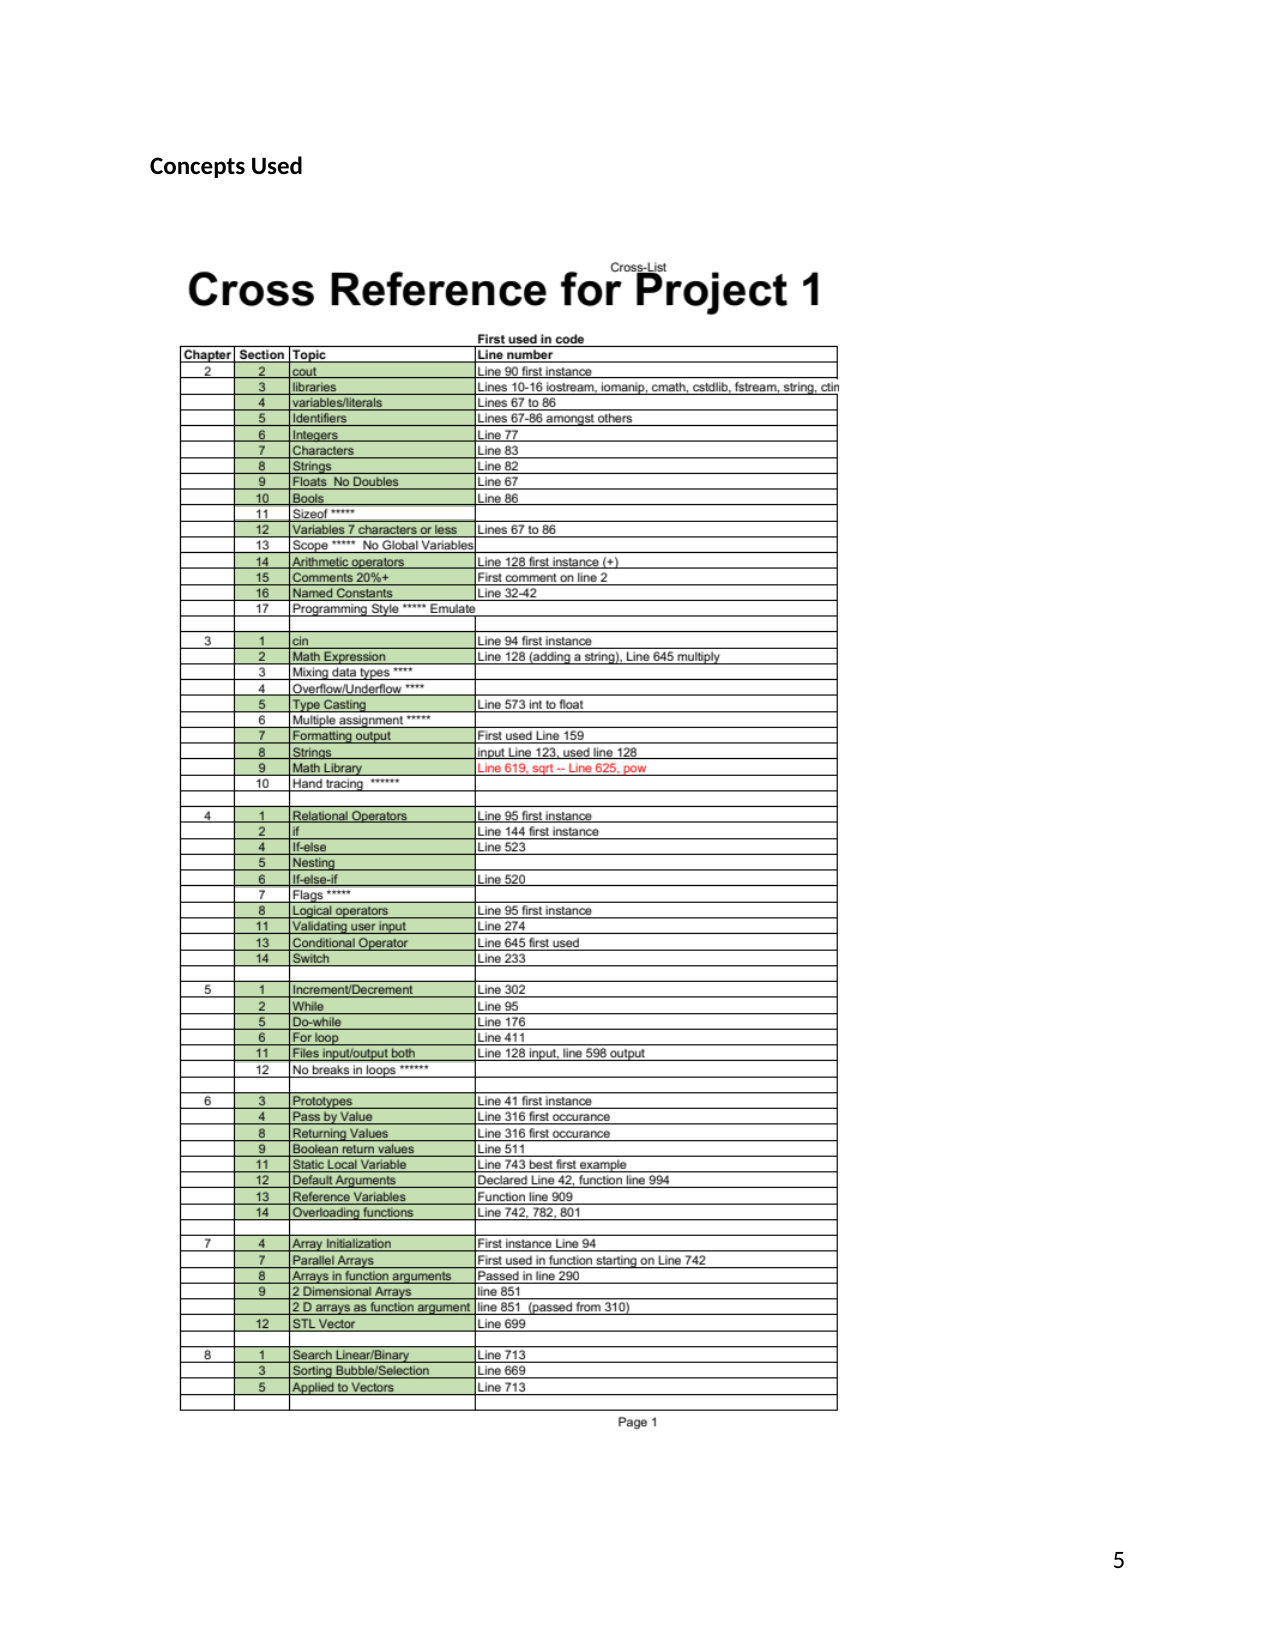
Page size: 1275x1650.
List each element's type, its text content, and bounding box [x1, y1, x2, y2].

text Concepts Used [150, 150, 1125, 1457]
